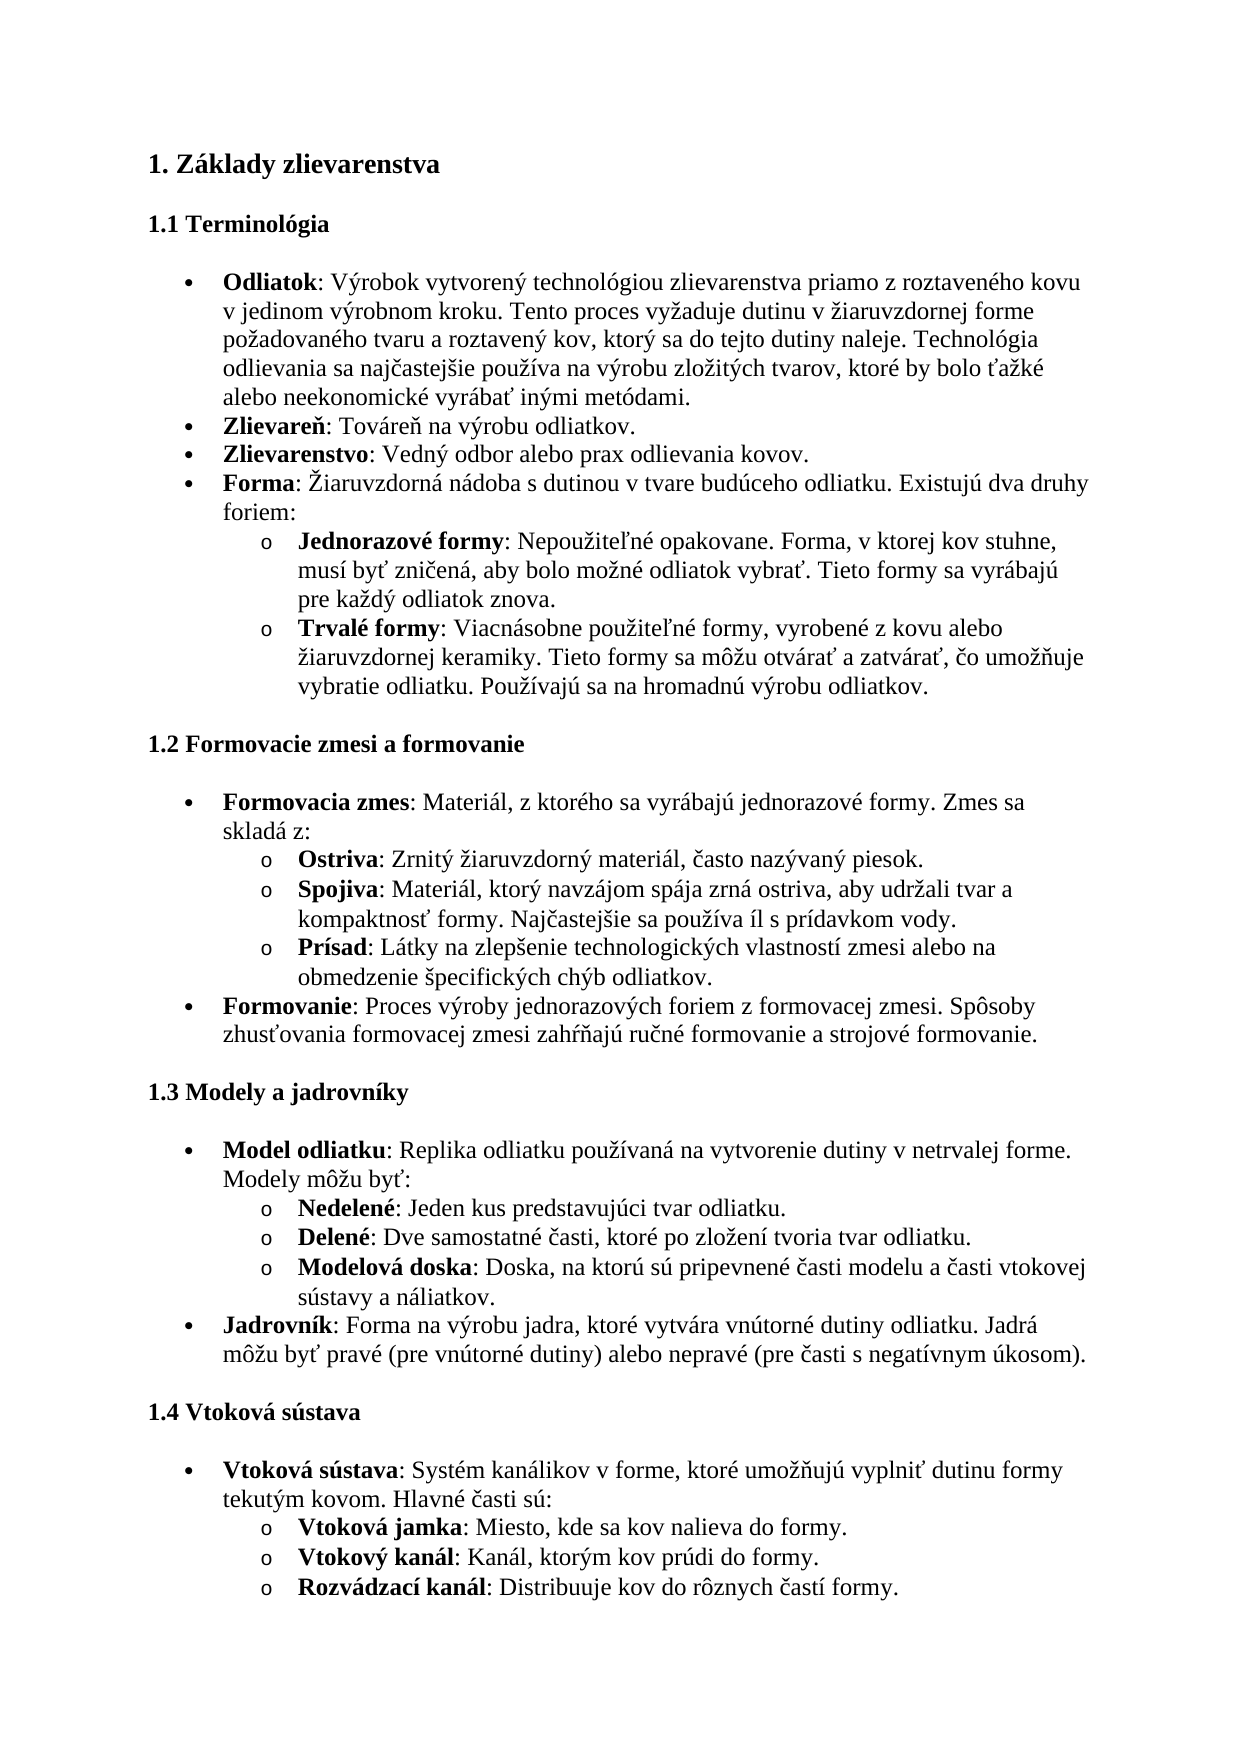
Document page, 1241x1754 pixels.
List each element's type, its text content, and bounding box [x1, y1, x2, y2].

list Zlievarenstvo: Vedný odbor alebo prax odlievania kovov. [185, 439, 1093, 468]
list Vtoková sústava: Systém kanálikov v forme, ktoré umožňujú vyplniť dutinu formy tekutým kovom. Hlavné časti sú: [185, 1455, 1093, 1512]
list Delené: Dve samostatné časti, ktoré po zložení tvoria tvar odliatku. [260, 1222, 1093, 1252]
list Modelová doska: Doska, na ktorú sú pripevnené časti modelu a časti vtokovej sústavy a náliatkov. [260, 1252, 1093, 1310]
list Model odliatku: Replika odliatku používaná na vytvorenie dutiny v netrvalej forme. Modely môžu byť: [185, 1135, 1093, 1193]
list Odliatok: Výrobok vytvorený technológiou zlievarenstva priamo z roztaveného kovu v jedinom výrobnom kroku. Tento proces vyžaduje dutinu v žiaruvzdornej forme požadovaného tvaru a roztavený kov, ktorý sa do tejto dutiny naleje. Technológia odlievania sa najčastejšie používa na výrobu zložitých tvarov, ktoré by bolo ťažké alebo neekonomické vyrábať inými metódami. [185, 267, 1093, 411]
list Zlievareň: Továreň na výrobu odliatkov. [185, 411, 1093, 439]
list Formovacia zmes: Materiál, z ktorého sa vyrábajú jednorazové formy. Zmes sa skladá z: [185, 787, 1093, 844]
text 1.4 Vtoková sústava [148, 1397, 1093, 1426]
text 1.2 Formovacie zmesi a formovanie [148, 729, 1093, 758]
list Vtokový kanál: Kanál, ktorým kov prúdi do formy. [260, 1542, 1093, 1572]
list Forma: Žiaruvzdorná nádoba s dutinou v tvare budúceho odliatku. Existujú dva druhy foriem: [185, 468, 1093, 526]
list Rozvádzací kanál: Distribuuje kov do rôznych častí formy. [260, 1572, 1093, 1601]
list Jadrovník: Forma na výrobu jadra, ktoré vytvára vnútorné dutiny odliatku. Jadrá môžu byť pravé (pre vnútorné dutiny) alebo nepravé (pre časti s negatívnym úkosom). [185, 1310, 1093, 1368]
list Spojiva: Materiál, ktorý navzájom spája zrná ostriva, aby udržali tvar a kompaktnosť formy. Najčastejšie sa používa íl s prídavkom vody. [260, 874, 1093, 932]
text 1. Základy zlievarenstva [148, 148, 1093, 180]
list Vtoková jamka: Miesto, kde sa kov nalieva do formy. [260, 1512, 1093, 1542]
text 1.1 Terminológia [148, 209, 1093, 238]
list Trvalé formy: Viacnásobne použiteľné formy, vyrobené z kovu alebo žiaruvzdornej keramiky. Tieto formy sa môžu otvárať a zatvárať, čo umožňuje vybratie odliatku. Používajú sa na hromadnú výrobu odliatkov. [260, 613, 1093, 700]
text 1.3 Modely a jadrovníky [148, 1077, 1093, 1106]
list Formovanie: Proces výroby jednorazových foriem z formovacej zmesi. Spôsoby zhusťovania formovacej zmesi zahŕňajú ručné formovanie a strojové formovanie. [185, 991, 1093, 1048]
list Nedelené: Jeden kus predstavujúci tvar odliatku. [260, 1193, 1093, 1222]
list Jednorazové formy: Nepoužiteľné opakovane. Forma, v ktorej kov stuhne, musí byť zničená, aby bolo možné odliatok vybrať. Tieto formy sa vyrábajú pre každý odliatok znova. [260, 526, 1093, 613]
list Prísad: Látky na zlepšenie technologických vlastností zmesi alebo na obmedzenie špecifických chýb odliatkov. [260, 932, 1093, 991]
list Ostriva: Zrnitý žiaruvzdorný materiál, často nazývaný piesok. [260, 844, 1093, 874]
